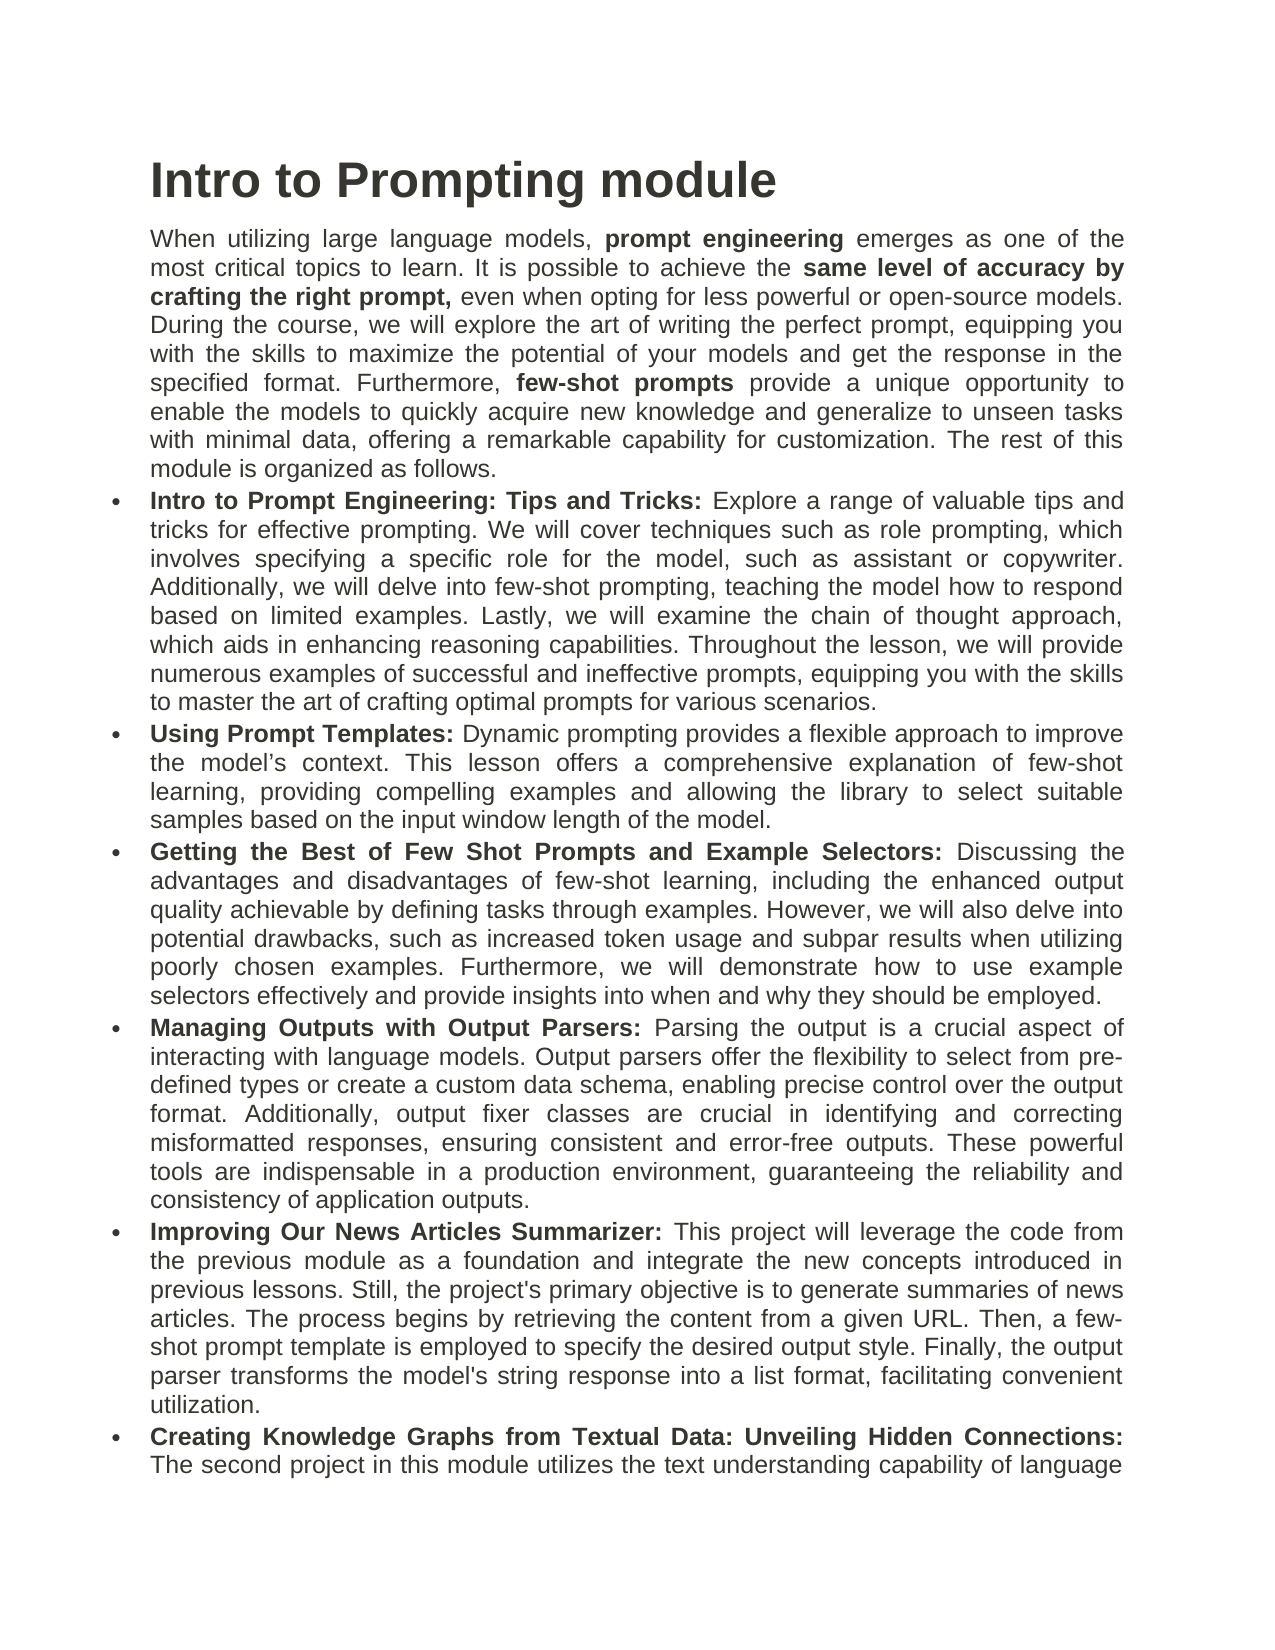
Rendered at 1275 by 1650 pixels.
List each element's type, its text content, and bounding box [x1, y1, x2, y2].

list Improving Our News Articles Summarizer: This project will leverage the code from the previous module as a foundation and integrate the new concepts introduced in previous lessons. Still, the project's primary objective is to generate summaries of news articles. The process begins by retrieving the content from a given URL. Then, a few-shot prompt template is employed to specify the desired output style. Finally, the output parser transforms the model's string response into a list format, facilitating convenient utilization. [112, 1217, 1125, 1418]
text When utilizing large language models, prompt engineering emerges as one of the most critical topics to learn. It is possible to achieve the same level of accuracy by crafting the right prompt, even when opting for less powerful or open-source models. During the course, we will explore the art of writing the perfect prompt, equipping you with the skills to maximize the potential of your models and get the response in the specified format. Furthermore, few-shot prompts provide a unique opportunity to enable the models to quickly acquire new knowledge and generalize to unseen tasks with minimal data, offering a remarkable capability for customization. The rest of this module is organized as follows. [150, 224, 1125, 483]
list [112, 1422, 1125, 1479]
list Intro to Prompt Engineering: Tips and Tricks: Explore a range of valuable tips and tricks for effective prompting. We will cover techniques such as role prompting, which involves specifying a specific role for the model, such as assistant or copywriter. Additionally, we will delve into few-shot prompting, teaching the model how to respond based on limited examples. Lastly, we will examine the chain of thought approach, which aids in enhancing reasoning capabilities. Throughout the lesson, we will provide numerous examples of successful and ineffective prompts, equipping you with the skills to master the art of crafting optimal prompts for various scenarios. [112, 486, 1125, 716]
text Intro to Prompting module [150, 150, 1125, 207]
list Getting the Best of Few Shot Prompts and Example Selectors: Discussing the advantages and disadvantages of few-shot learning, including the enhanced output quality achievable by defining tasks through examples. However, we will also delve into potential drawbacks, such as increased token usage and subpar results when utilizing poorly chosen examples. Furthermore, we will demonstrate how to use example selectors effectively and provide insights into when and why they should be employed. [112, 837, 1125, 1010]
list Using Prompt Templates: Dynamic prompting provides a flexible approach to improve the model’s context. This lesson offers a comprehensive explanation of few-shot learning, providing compelling examples and allowing the library to select suitable samples based on the input window length of the model. [112, 719, 1125, 834]
list Managing Outputs with Output Parsers: Parsing the output is a crucial aspect of interacting with language models. Output parsers offer the flexibility to select from pre-defined types or create a custom data schema, enabling precise control over the output format. Additionally, output fixer classes are crucial in identifying and correcting misformatted responses, ensuring consistent and error-free outputs. These powerful tools are indispensable in a production environment, guaranteeing the reliability and consistency of application outputs. [112, 1013, 1125, 1214]
